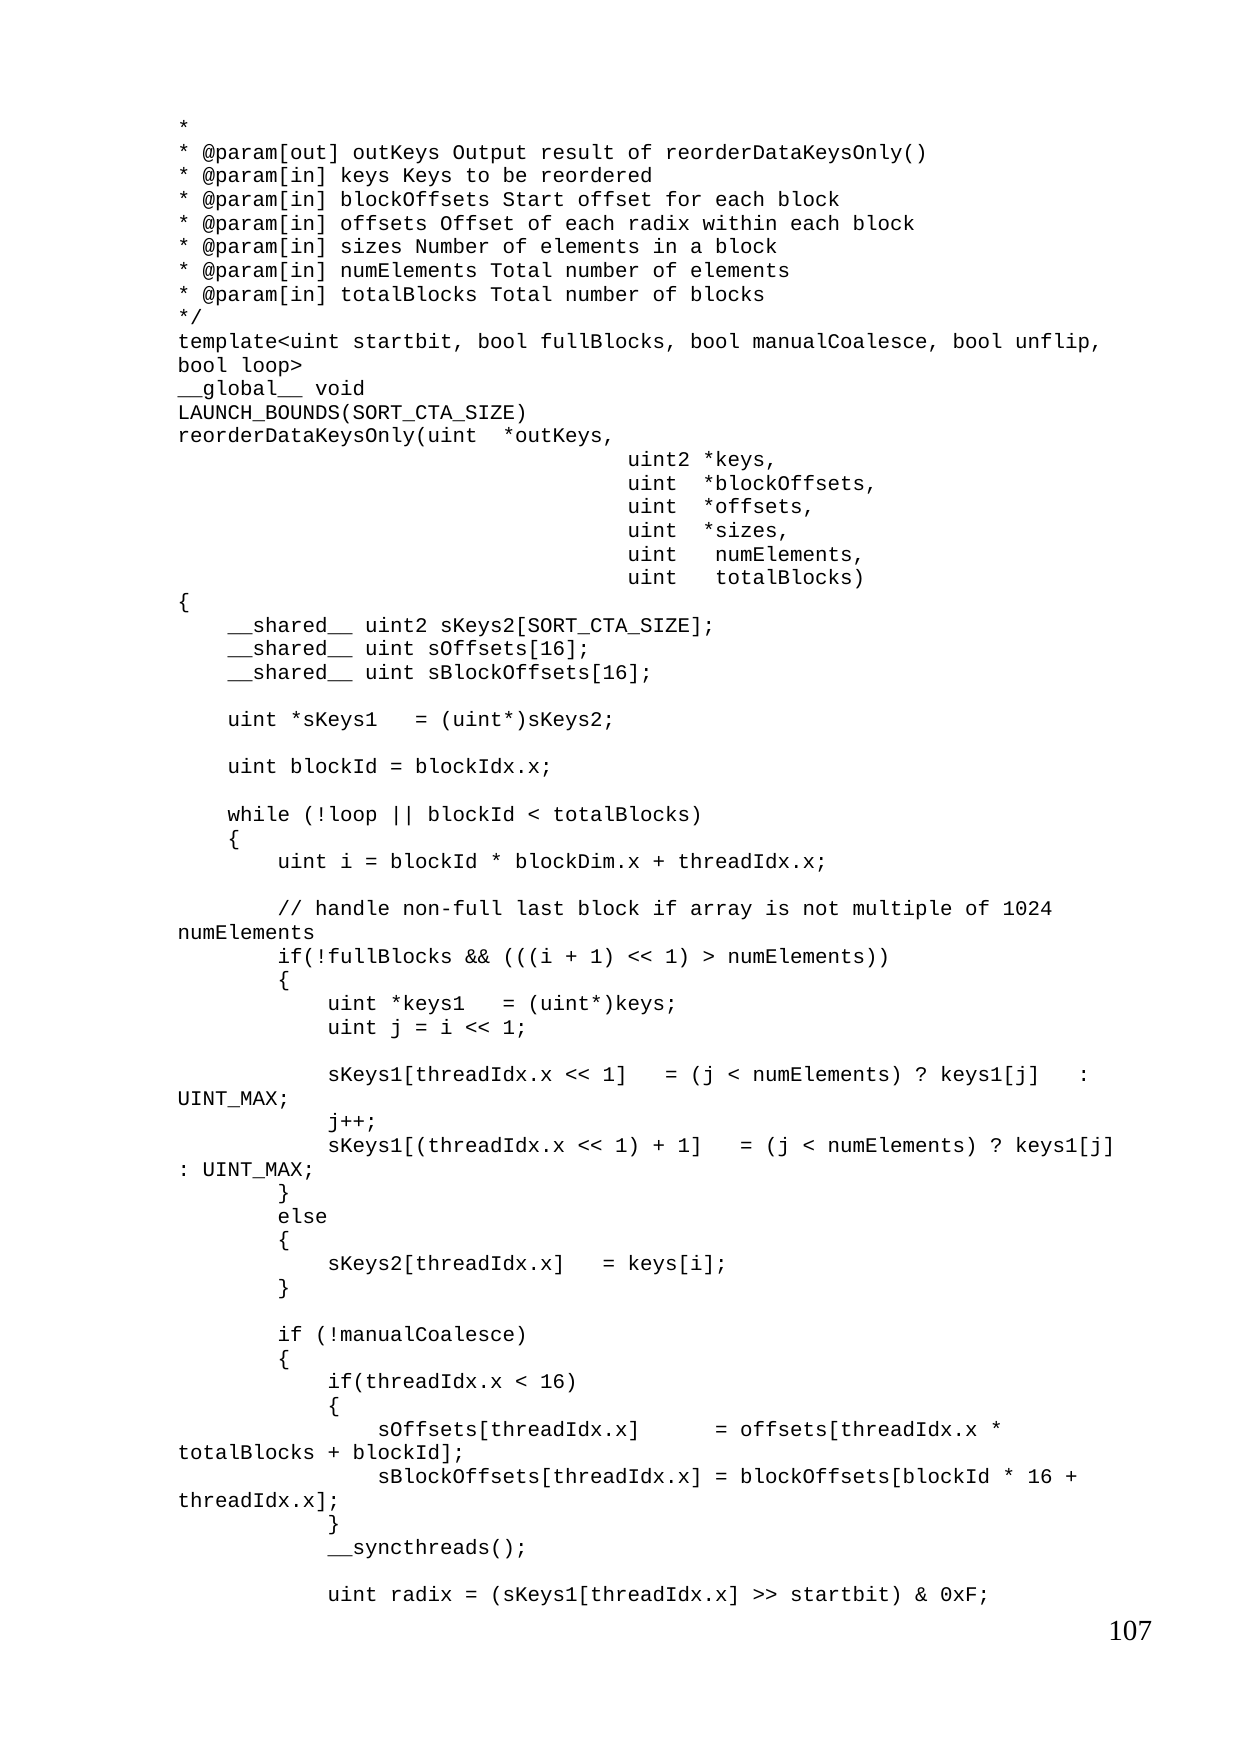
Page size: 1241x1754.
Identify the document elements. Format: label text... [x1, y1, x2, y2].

text __global__ void [177, 378, 1152, 402]
text sBlockOffsets[threadIdx.x] = blockOffsets[blockId * 16 + threadIdx.x]; [177, 1466, 1152, 1513]
text * @param[out] outKeys Output result of reorderDataKeysOnly() [177, 142, 1152, 165]
text * @param[in] totalBlocks Total number of blocks [177, 284, 1152, 307]
text __shared__ uint sOffsets[16]; [177, 638, 1152, 662]
text uint *keys1 = (uint*)keys; [177, 993, 1152, 1017]
text if (!manualCoalesce) [177, 1324, 1152, 1348]
text uint *sizes, [177, 520, 1152, 544]
text uint i = blockId * blockDim.x + threadIdx.x; [177, 851, 1152, 875]
text __syncthreads(); [177, 1537, 1152, 1561]
text if(!fullBlocks && (((i + 1) << 1) > numElements)) [177, 946, 1152, 969]
text { [177, 1348, 1152, 1371]
text template<uint startbit, bool fullBlocks, bool manualCoalesce, bool unflip, bool loop> [177, 331, 1152, 378]
text } [177, 1513, 1152, 1537]
text sKeys2[threadIdx.x] = keys[i]; [177, 1253, 1152, 1277]
text } [177, 1182, 1152, 1206]
text */ [177, 307, 1152, 331]
text * @param[in] sizes Number of elements in a block [177, 236, 1152, 260]
text __shared__ uint sBlockOffsets[16]; [177, 662, 1152, 686]
text uint radix = (sKeys1[threadIdx.x] >> startbit) & 0xF; [177, 1584, 1152, 1608]
text j++; [177, 1111, 1152, 1135]
text uint *sKeys1 = (uint*)sKeys2; [177, 709, 1152, 733]
text __shared__ uint2 sKeys2[SORT_CTA_SIZE]; [177, 615, 1152, 638]
text LAUNCH_BOUNDS(SORT_CTA_SIZE) [177, 402, 1152, 426]
text uint j = i << 1; [177, 1017, 1152, 1040]
text { [177, 827, 1152, 851]
text while (!loop || blockId < totalBlocks) [177, 804, 1152, 827]
text } [177, 1277, 1152, 1300]
text uint blockId = blockIdx.x; [177, 757, 1152, 780]
text // handle non-full last block if array is not multiple of 1024 numElements [177, 898, 1152, 946]
text reorderDataKeysOnly(uint *outKeys, [177, 426, 1152, 449]
text sKeys1[(threadIdx.x << 1) + 1] = (j < numElements) ? keys1[j] : UINT_MAX; [177, 1135, 1152, 1182]
text { [177, 1229, 1152, 1253]
text uint *offsets, [177, 496, 1152, 520]
text { [177, 1395, 1152, 1419]
text uint2 *keys, [177, 449, 1152, 473]
text * [177, 118, 1152, 142]
text sOffsets[threadIdx.x] = offsets[threadIdx.x * totalBlocks + blockId]; [177, 1419, 1152, 1466]
text uint *blockOffsets, [177, 473, 1152, 496]
text if(threadIdx.x < 16) [177, 1371, 1152, 1395]
text else [177, 1206, 1152, 1229]
text * @param[in] keys Keys to be reordered [177, 165, 1152, 189]
text { [177, 969, 1152, 993]
text * @param[in] numElements Total number of elements [177, 260, 1152, 284]
text { [177, 591, 1152, 615]
text * @param[in] blockOffsets Start offset for each block [177, 189, 1152, 213]
text uint numElements, [177, 544, 1152, 567]
text uint totalBlocks) [177, 567, 1152, 591]
text sKeys1[threadIdx.x << 1] = (j < numElements) ? keys1[j] : UINT_MAX; [177, 1064, 1152, 1111]
text * @param[in] offsets Offset of each radix within each block [177, 213, 1152, 236]
